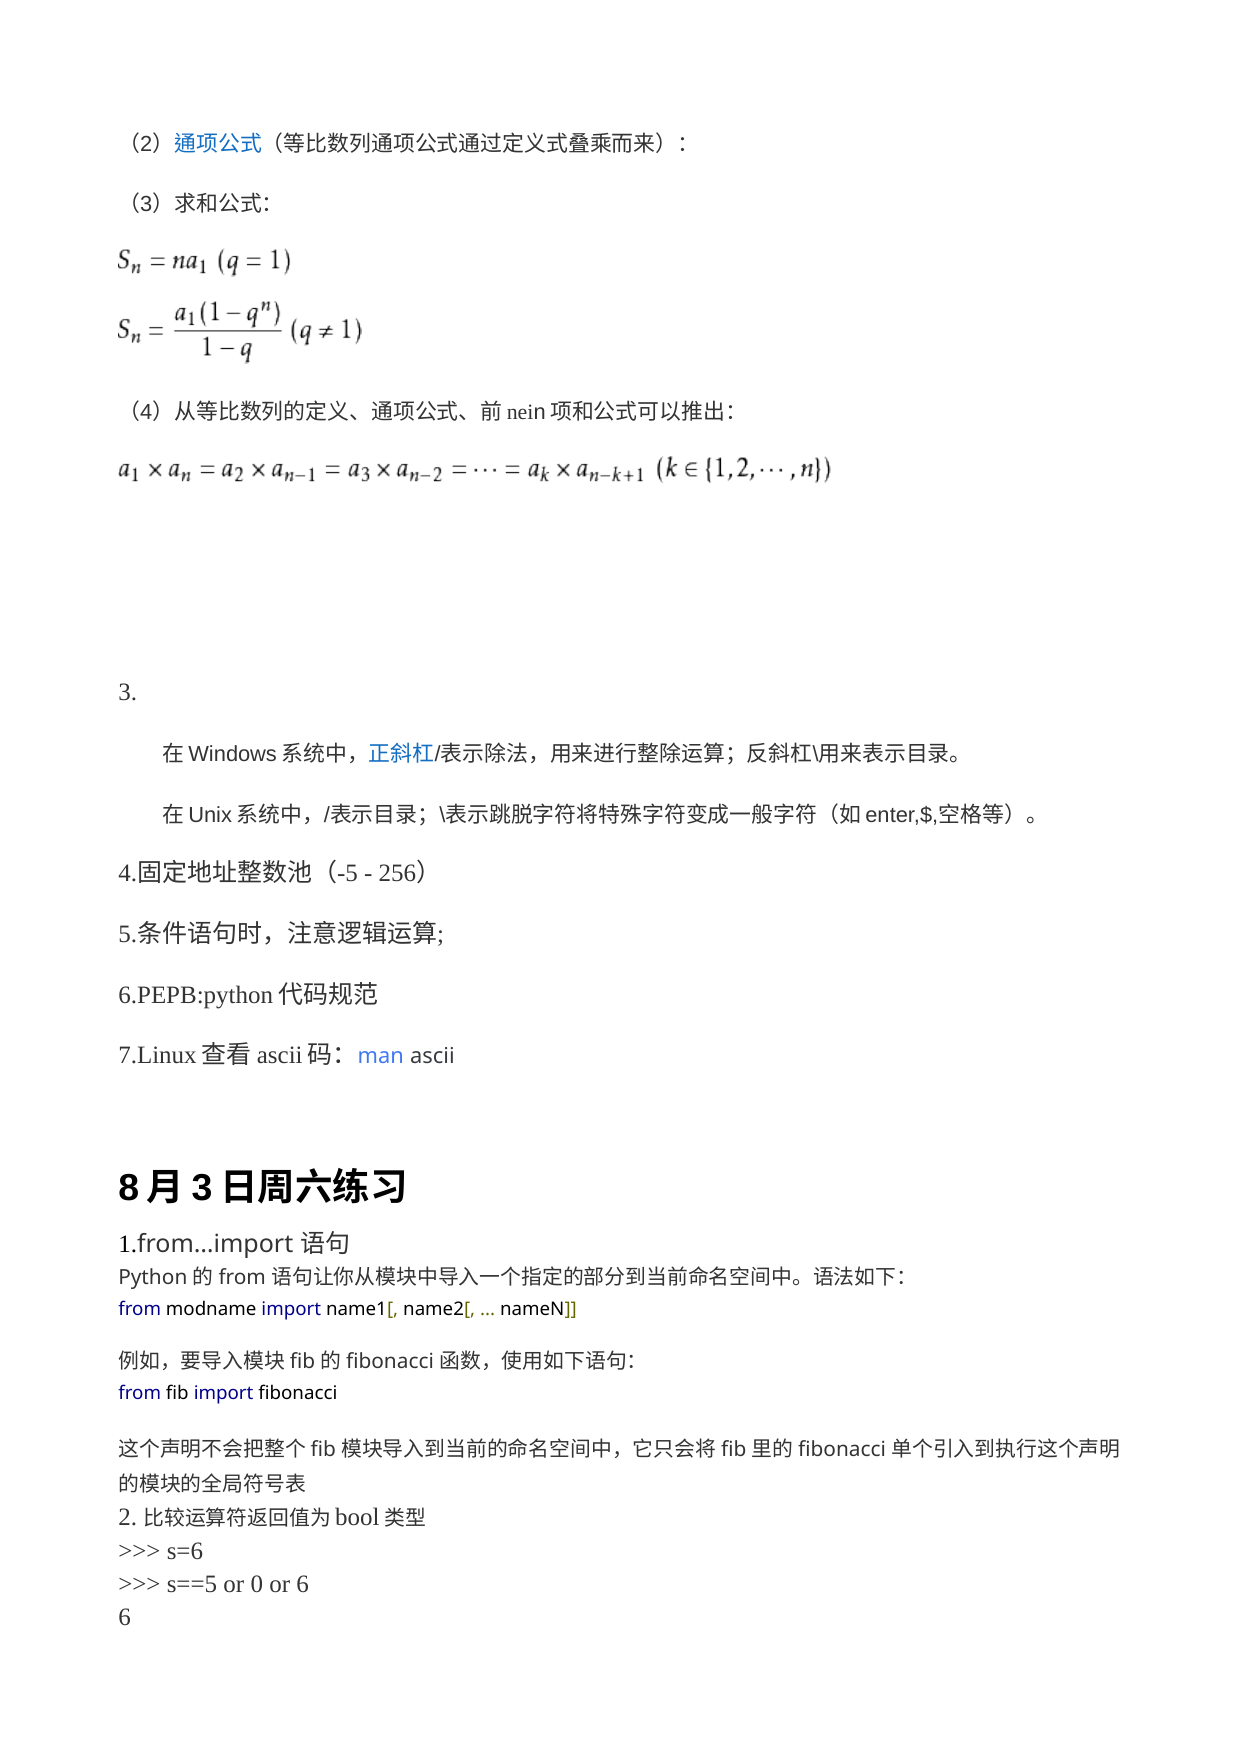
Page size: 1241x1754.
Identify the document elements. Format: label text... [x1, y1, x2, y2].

text 5.条件语句时，注意逻辑运算; [118, 912, 1122, 949]
text （3）求和公式： [118, 179, 1122, 217]
text 1.from…import 语句 [118, 1224, 1122, 1260]
picture [118, 301, 362, 364]
text from fib import fibonacci [118, 1379, 1122, 1404]
text 在Windows系统中，正斜杠/表示除法，用来进行整除运算；反斜杠\用来表示目录。 [118, 729, 1122, 767]
text 在Unix系统中，/表示目录；\表示跳脱字符将特殊字符变成一般字符（如enter,$,空格等）。 [118, 790, 1122, 827]
text >>> s=6 [118, 1536, 1122, 1565]
text from modname import name1[, name2[, ... nameN]] [118, 1295, 1122, 1321]
text >>> s==5 or 0 or 6 [118, 1569, 1122, 1598]
text Python 的 from 语句让你从模块中导入一个指定的部分到当前命名空间中。语法如下： [118, 1260, 1122, 1291]
text 6.PEPB:python代码规范 [118, 973, 1122, 1010]
text （4）从等比数列的定义、通项公式、前nein项和公式可以推出： [118, 387, 1122, 424]
picture [118, 248, 290, 277]
text 3. [118, 668, 1122, 706]
picture [118, 456, 831, 485]
subtitle 8月3日周六练习 [118, 1157, 1122, 1211]
text 7.Linux查看ascii码：man ascii [118, 1034, 1122, 1071]
text 4.固定地址整数池（-5 - 256） [118, 851, 1122, 888]
text 例如，要导入模块 fib 的 fibonacci 函数，使用如下语句： [118, 1344, 1122, 1374]
text 2. 比较运算符返回值为bool类型 [118, 1502, 1122, 1532]
text 6 [118, 1602, 1122, 1631]
text （2）通项公式（等比数列通项公式通过定义式叠乘而来）： [118, 118, 1122, 156]
text 这个声明不会把整个 fib 模块导入到当前的命名空间中，它只会将 fib 里的 fibonacci 单个引入到执行这个声明的模块的全局符号表 [118, 1432, 1122, 1497]
